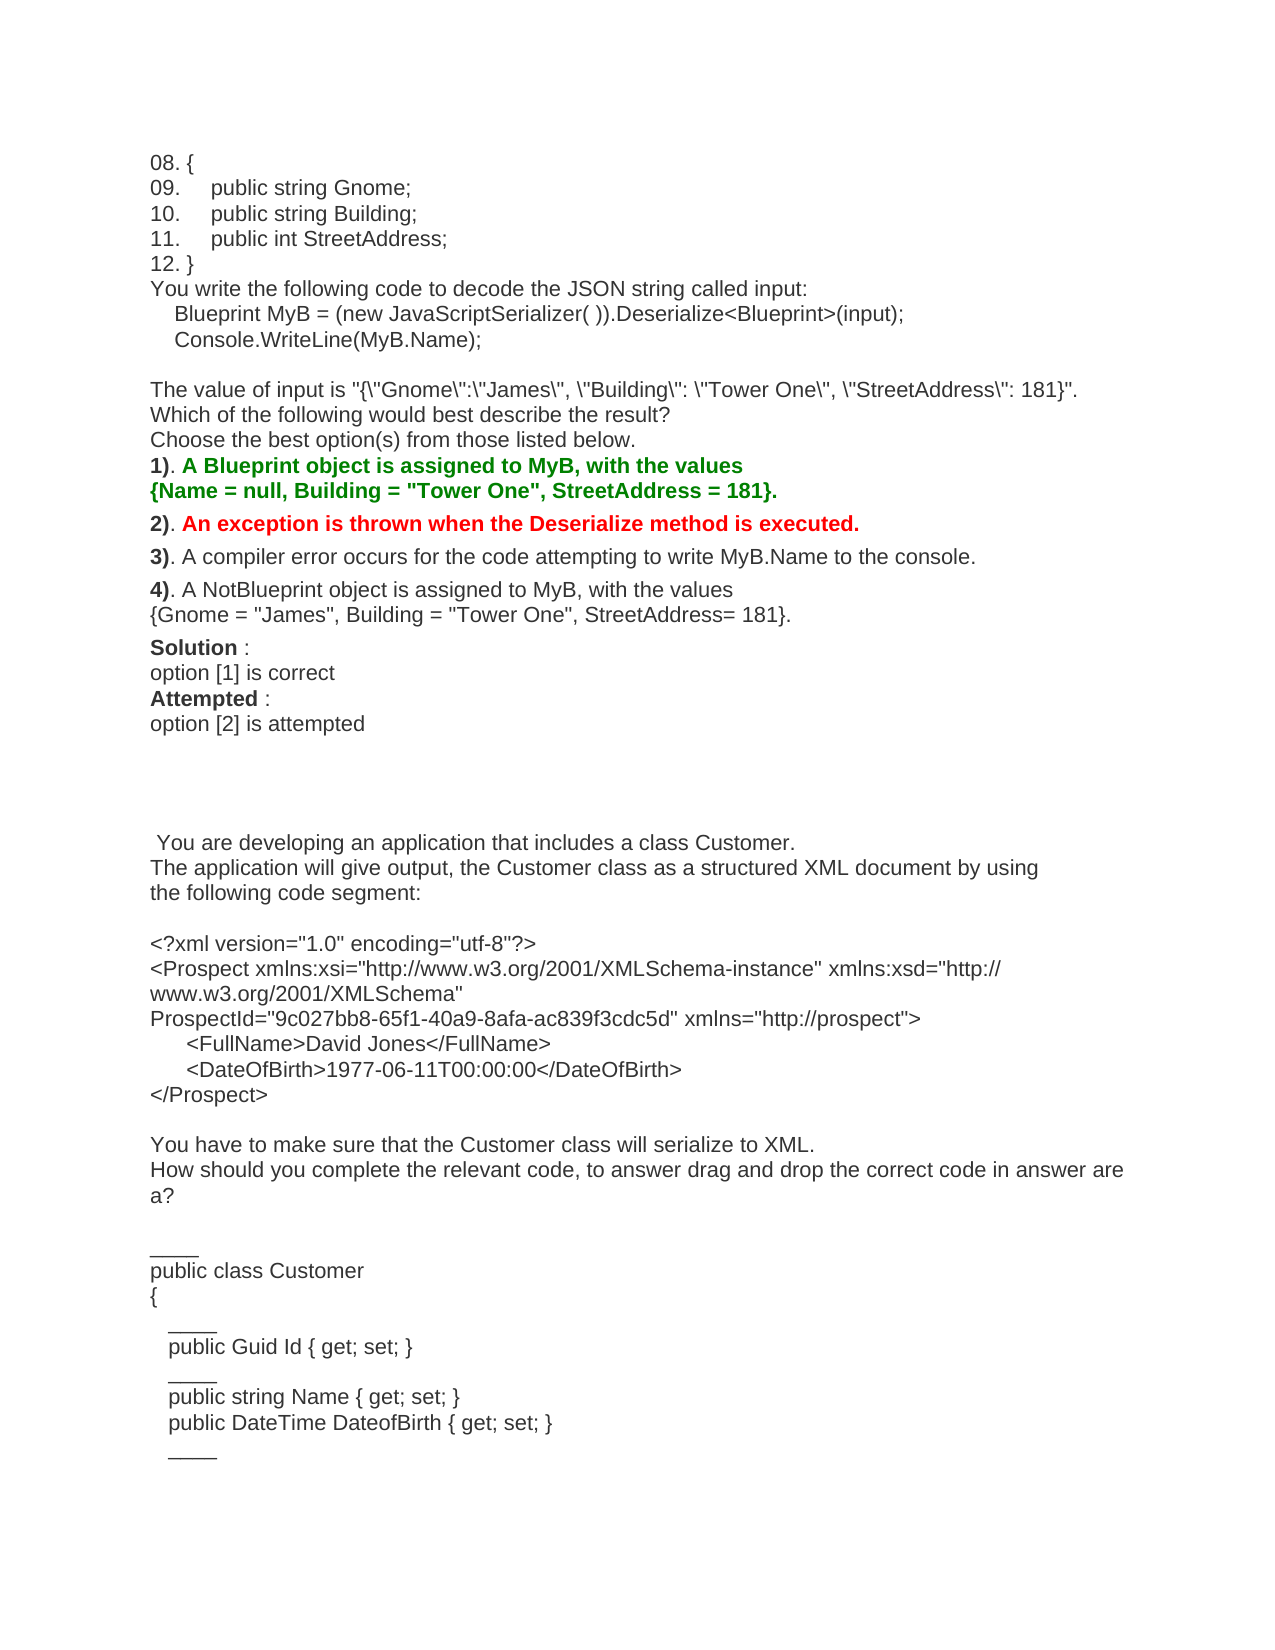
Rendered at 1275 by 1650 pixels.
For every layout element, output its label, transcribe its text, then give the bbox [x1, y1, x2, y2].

text Attempted : option [2] is attempted [150, 685, 1125, 736]
text 1). A Blueprint object is assigned to MyB, with the values {Name = null, Building = "Tower One", StreetAddress = 181}. [150, 452, 1125, 503]
text Solution : option [1] is correct [150, 635, 1125, 685]
text 3). A compiler error occurs for the code attempting to write MyB.Name to the console. [150, 544, 1125, 569]
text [150, 150, 1125, 452]
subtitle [150, 829, 1125, 1460]
text 2). An exception is thrown when the Deserialize method is executed. [150, 511, 1125, 536]
text 4). A NotBlueprint object is assigned to MyB, with the values {Gnome = "James", Building = "Tower One", StreetAddress= 181}. [150, 577, 1125, 627]
